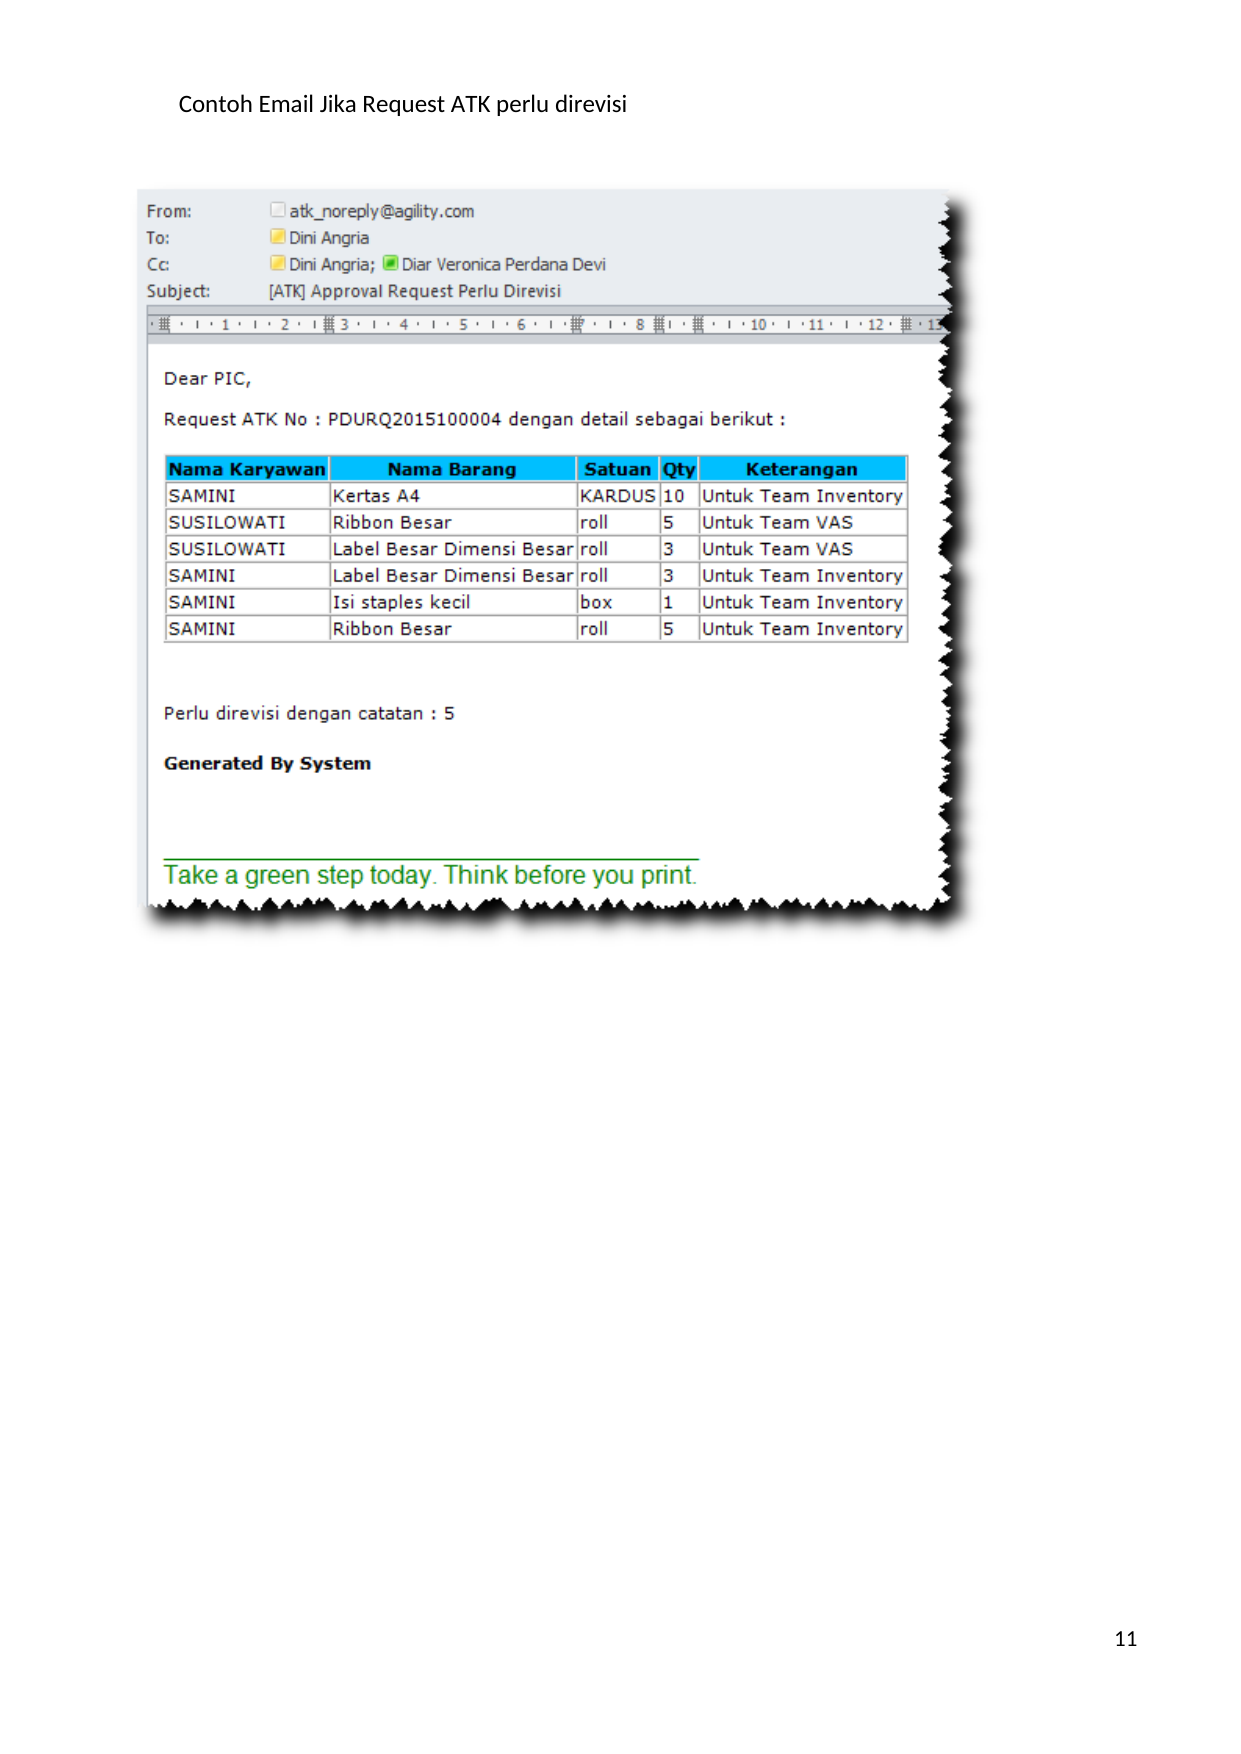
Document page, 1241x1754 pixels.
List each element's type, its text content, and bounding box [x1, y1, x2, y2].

text Contoh Email Jika Request ATK perlu direvisi [103, 89, 1137, 119]
picture [103, 155, 998, 956]
